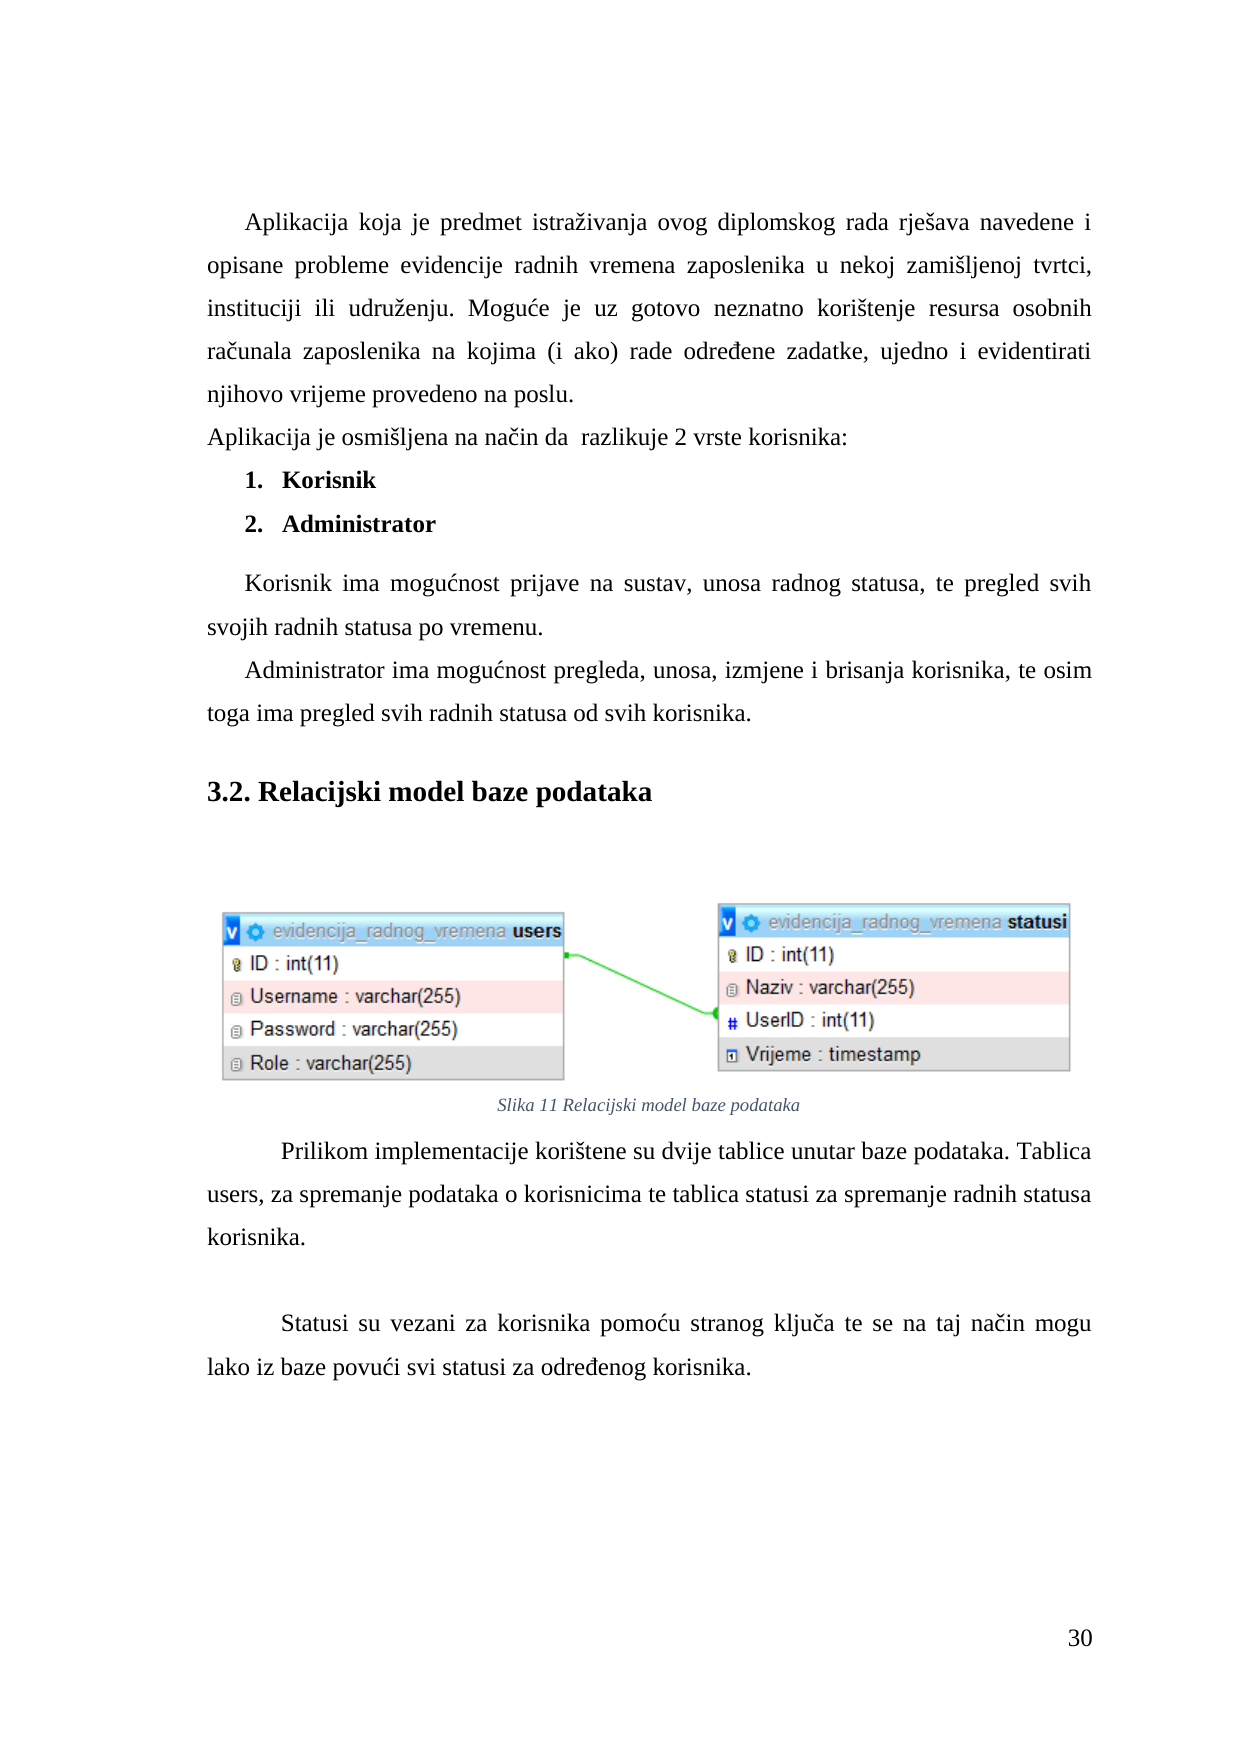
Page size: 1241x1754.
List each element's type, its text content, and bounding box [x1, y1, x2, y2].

text Prilikom implementacije korištene su dvije tablice unutar baze podataka. Tablica users, za spremanje podataka o korisnicima te tablica statusi za spremanje radnih statusa korisnika. [207, 1136, 1092, 1251]
text Administrator ima mogućnost pregleda, unosa, izmjene i brisanja korisnika, te osim toga ima pregled svih radnih statusa od svih korisnika. [207, 655, 1092, 727]
text Aplikacija je osmišljena na način da razlikuje 2 vrste korisnika: [207, 422, 1092, 451]
picture [206, 893, 1093, 1094]
text Korisnik ima mogućnost prijave na sustav, unosa radnog statusa, te pregled svih svojih radnih statusa po vremenu. [207, 568, 1092, 640]
subtitle 3.2. Relacijski model baze podataka [207, 774, 1092, 807]
list Administrator [244, 509, 1092, 537]
text Statusi su vezani za korisnika pomoću stranog ključa te se na taj način mogu lako iz baze povući svi statusi za određenog korisnika. [207, 1308, 1092, 1380]
text Aplikacija koja je predmet istraživanja ovog diplomskog rada rješava navedene i opisane probleme evidencije radnih vremena zaposlenika u nekoj zamišljenoj tvrtci, instituciji ili udruženju. Moguće je uz gotovo neznatno korištenje resursa osobnih računala zaposlenika na kojima (i ako) rade određene zadatke, ujedno i evidentirati njihovo vrijeme provedeno na poslu. [207, 207, 1092, 408]
list Korisnik [244, 466, 1092, 494]
